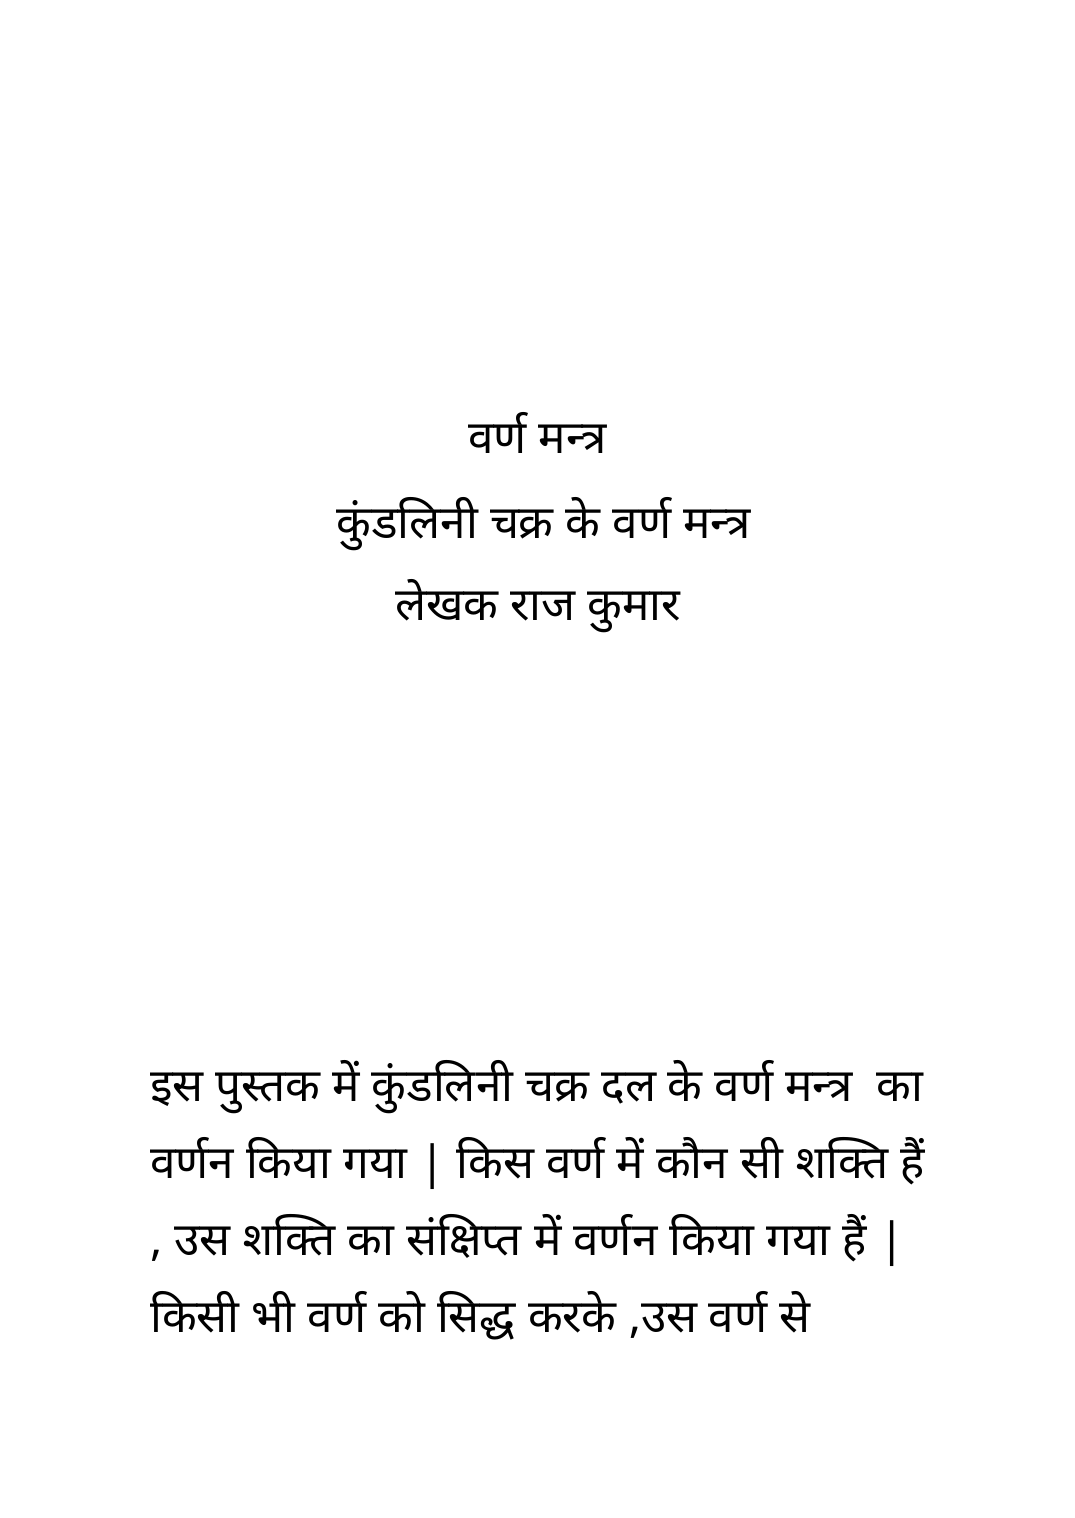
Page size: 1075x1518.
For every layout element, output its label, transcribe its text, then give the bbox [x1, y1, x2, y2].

text कुंडलिनी चक्र के वर्ण मन्त्र [150, 497, 925, 557]
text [150, 1060, 925, 1351]
text लेखक राज कुमार [150, 579, 925, 639]
title वर्ण मन्त्र [150, 412, 925, 472]
